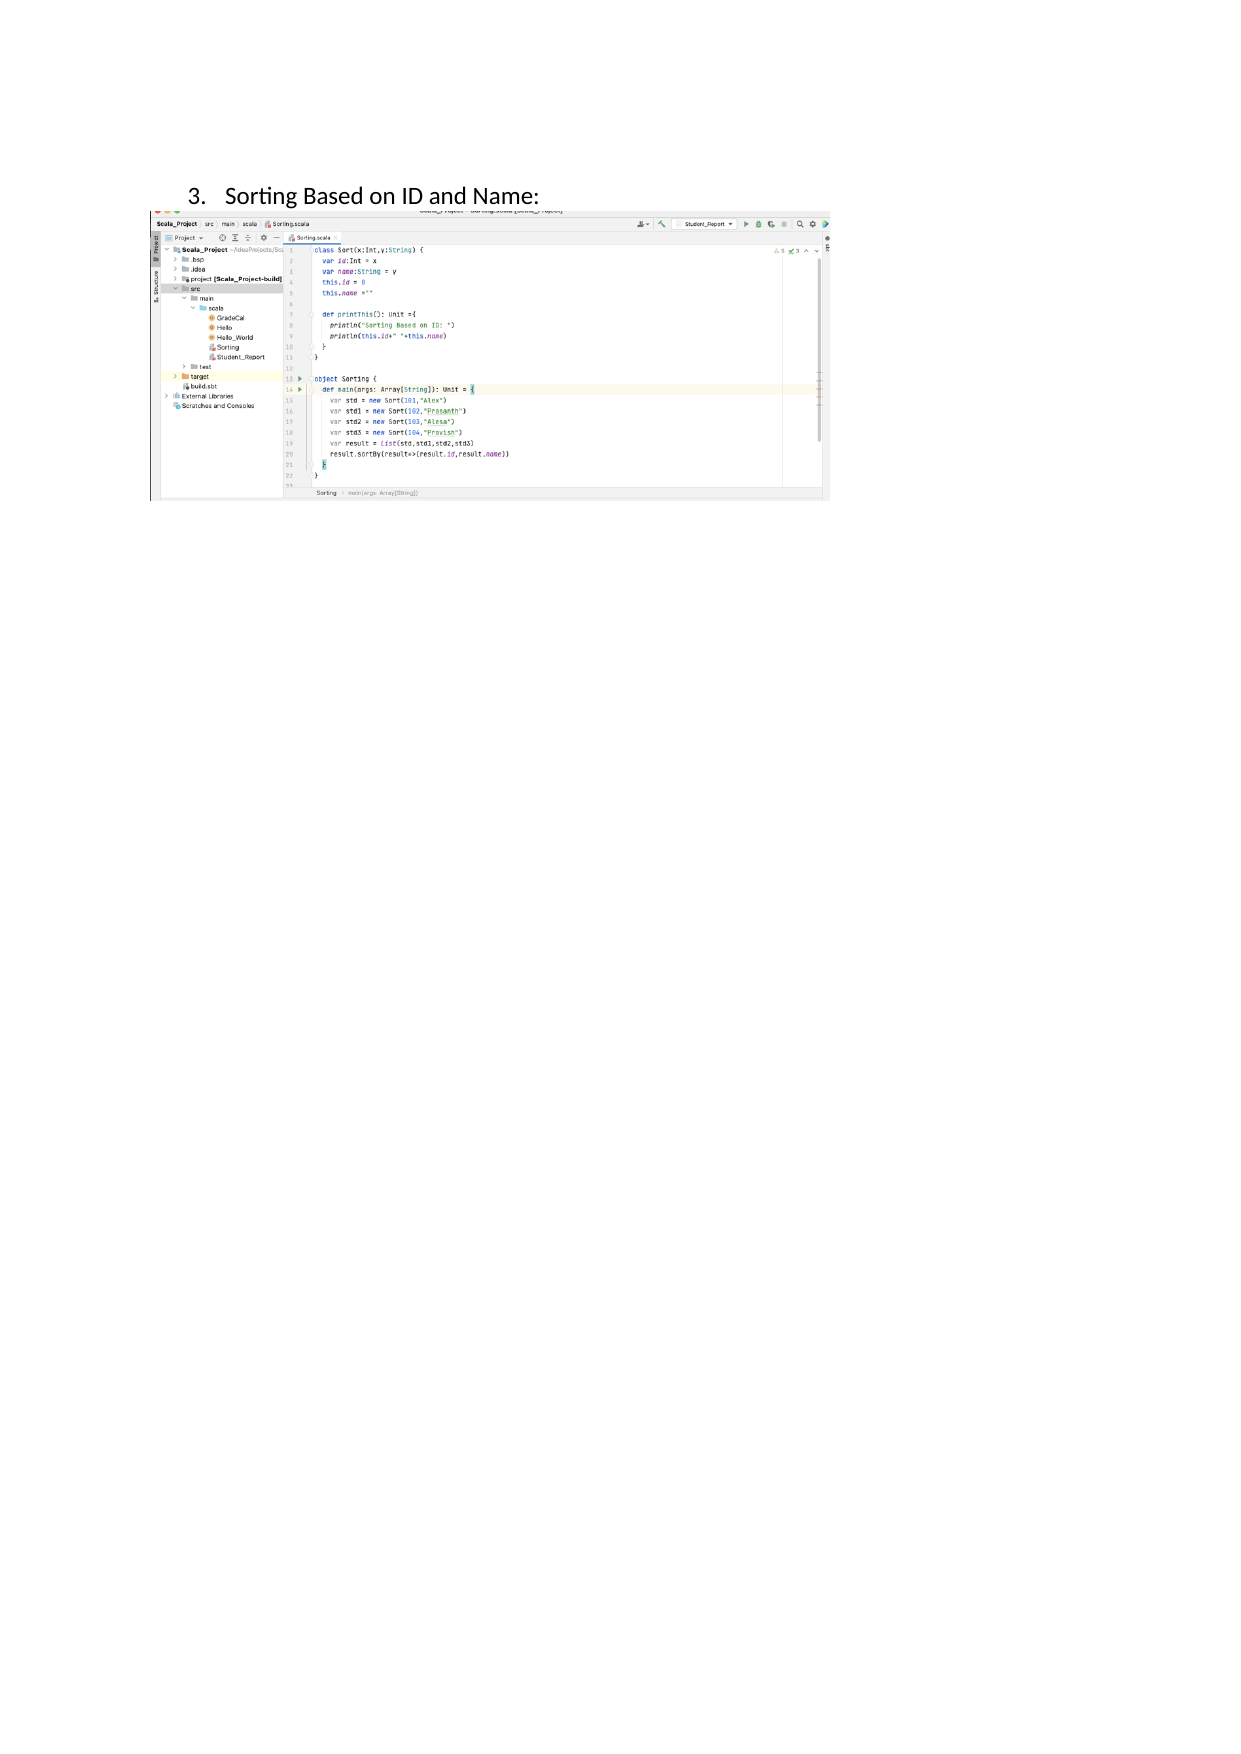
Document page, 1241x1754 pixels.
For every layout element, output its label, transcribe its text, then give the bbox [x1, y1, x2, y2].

picture [150, 211, 830, 501]
list Sorting Based on ID and Name: [187, 181, 1090, 211]
